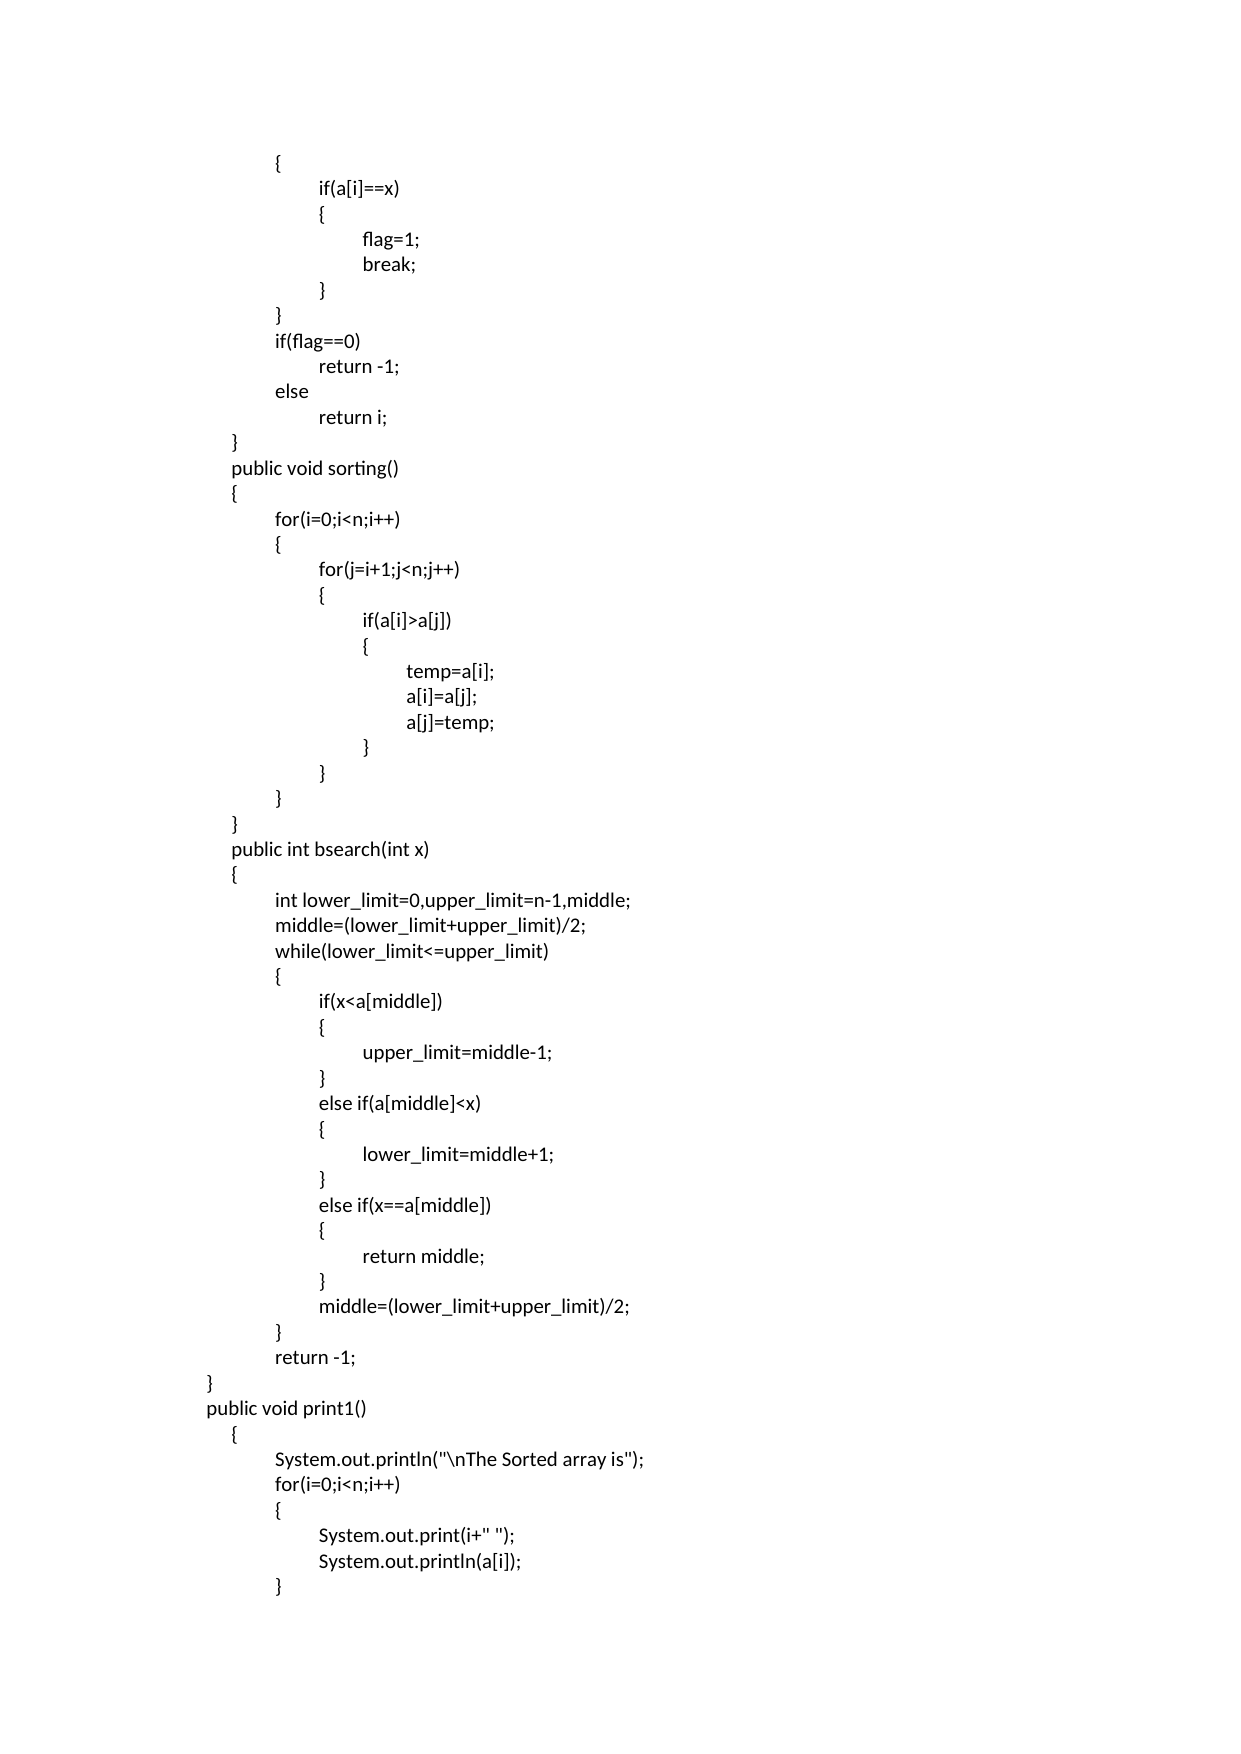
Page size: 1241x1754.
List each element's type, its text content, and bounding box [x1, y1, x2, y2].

list } [187, 1167, 1053, 1192]
list lower_limit=middle+1; [187, 1141, 1053, 1167]
list { [187, 150, 1053, 175]
list public void print1() [187, 1395, 1053, 1421]
list System.out.println("\nThe Sorted array is"); [187, 1446, 1053, 1472]
list } [187, 302, 1053, 328]
list flag=1; [187, 226, 1053, 252]
list } [187, 1573, 1053, 1599]
list middle=(lower_limit+upper_limit)/2; [187, 912, 1053, 938]
list break; [187, 252, 1053, 277]
list for(i=0;i<n;i++) [187, 506, 1053, 531]
list } [187, 760, 1053, 785]
list return middle; [187, 1243, 1053, 1268]
list } [187, 429, 1053, 455]
list System.out.print(i+" "); [187, 1522, 1053, 1548]
list { [187, 1217, 1053, 1243]
list temp=a[i]; [187, 658, 1053, 684]
list } [187, 734, 1053, 760]
list { [187, 862, 1053, 887]
list { [187, 633, 1053, 658]
list if(a[i]>a[j]) [187, 607, 1053, 633]
list } [187, 1268, 1053, 1294]
list while(lower_limit<=upper_limit) [187, 938, 1053, 963]
list if(a[i]==x) [187, 175, 1053, 201]
list else if(a[middle]<x) [187, 1090, 1053, 1116]
list int lower_limit=0,upper_limit=n-1,middle; [187, 887, 1053, 912]
list { [187, 1497, 1053, 1522]
list { [187, 1014, 1053, 1039]
list } [187, 811, 1053, 836]
list } [187, 277, 1053, 302]
list else if(x==a[middle]) [187, 1192, 1053, 1217]
list else [187, 379, 1053, 404]
list { [187, 1116, 1053, 1141]
list public void sorting() [187, 455, 1053, 480]
list public int bsearch(int x) [187, 836, 1053, 862]
list upper_limit=middle-1; [187, 1039, 1053, 1065]
list a[j]=temp; [187, 709, 1053, 734]
list { [187, 582, 1053, 607]
list } [187, 1370, 1053, 1395]
list if(x<a[middle]) [187, 989, 1053, 1014]
list } [187, 785, 1053, 811]
list { [187, 531, 1053, 557]
list middle=(lower_limit+upper_limit)/2; [187, 1294, 1053, 1319]
list { [187, 963, 1053, 989]
list { [187, 201, 1053, 226]
list return i; [187, 404, 1053, 429]
list System.out.println(a[i]); [187, 1548, 1053, 1573]
list return -1; [187, 1344, 1053, 1370]
list { [187, 480, 1053, 506]
list } [187, 1065, 1053, 1090]
list if(flag==0) [187, 328, 1053, 353]
list a[i]=a[j]; [187, 684, 1053, 709]
list } [187, 1319, 1053, 1344]
list for(j=i+1;j<n;j++) [187, 557, 1053, 582]
list for(i=0;i<n;i++) [187, 1472, 1053, 1497]
list { [187, 1421, 1053, 1446]
list return -1; [187, 353, 1053, 379]
